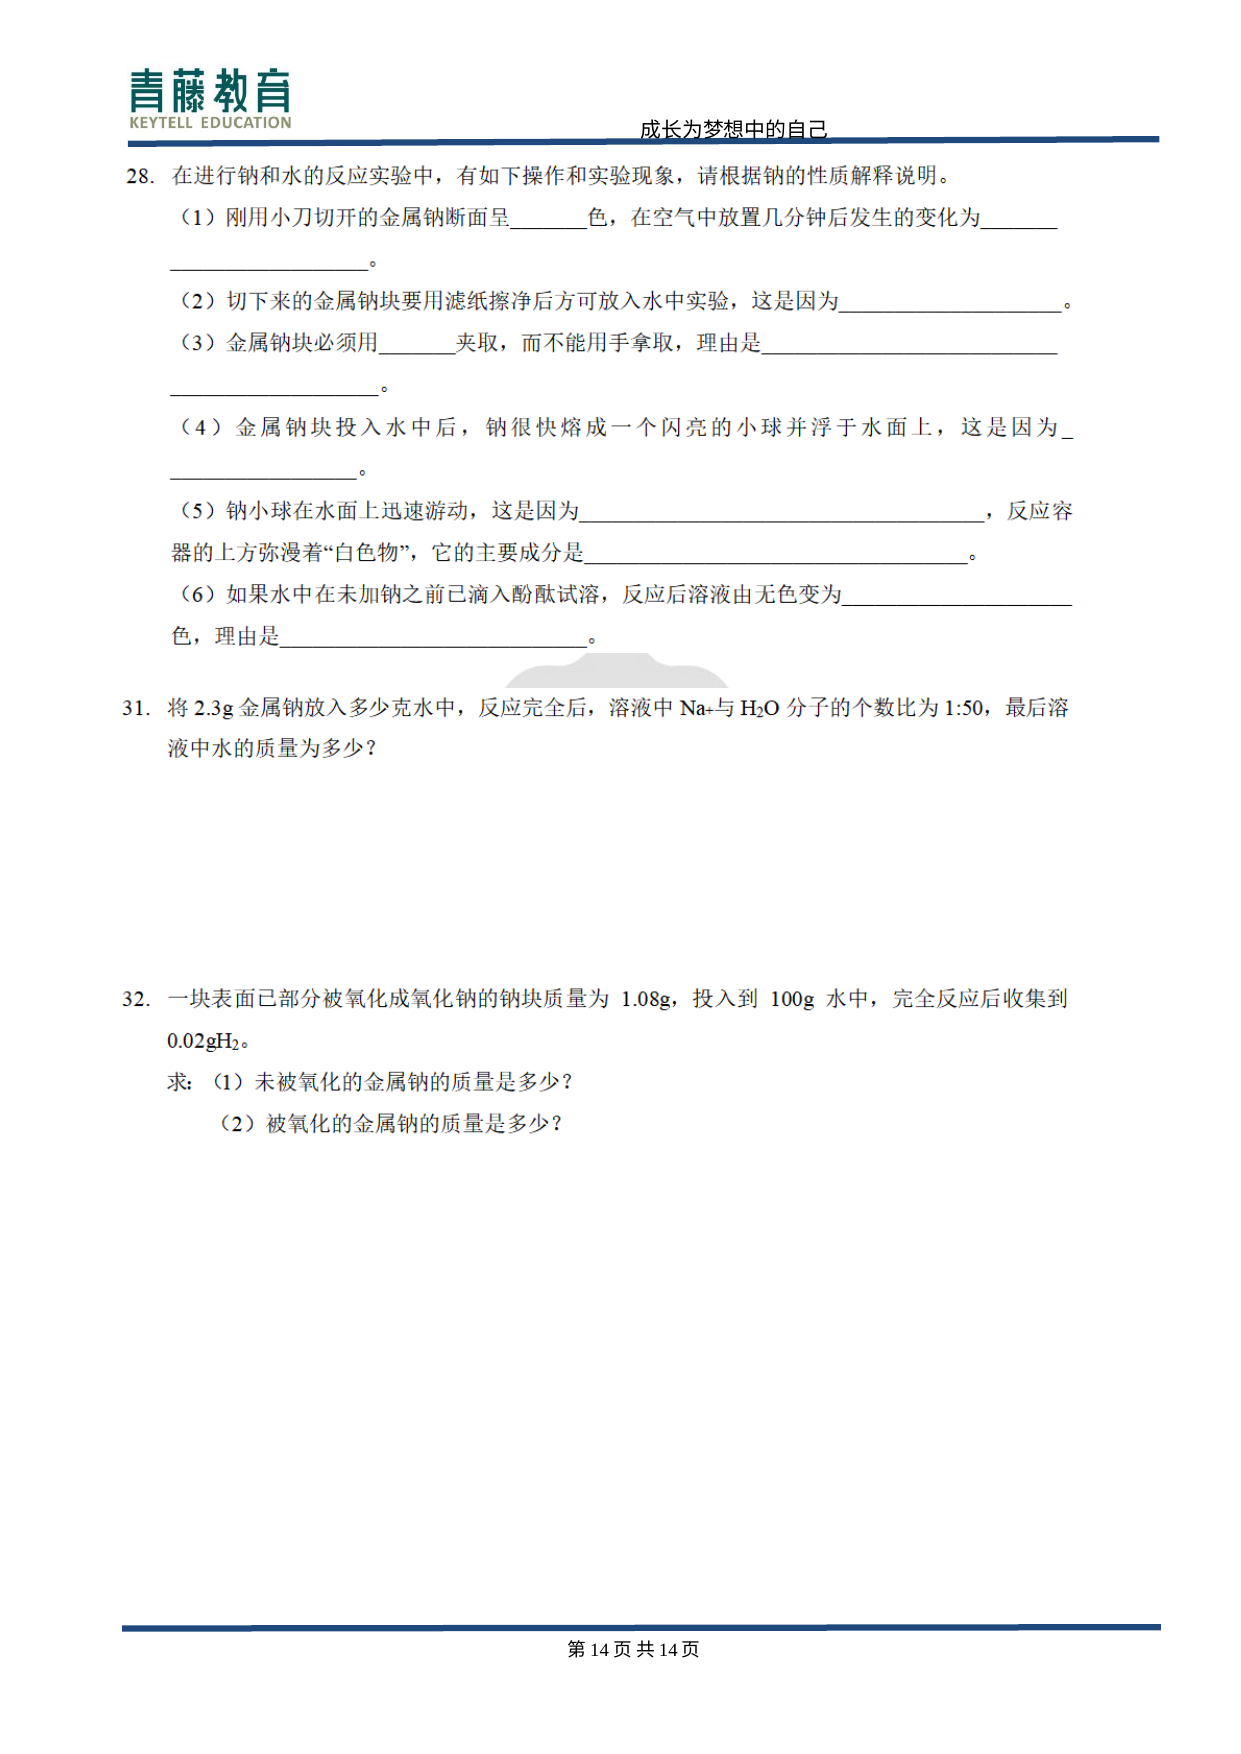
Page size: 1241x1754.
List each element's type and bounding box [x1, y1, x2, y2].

picture [117, 688, 1087, 1344]
picture [117, 155, 1091, 653]
picture [113, 51, 303, 134]
